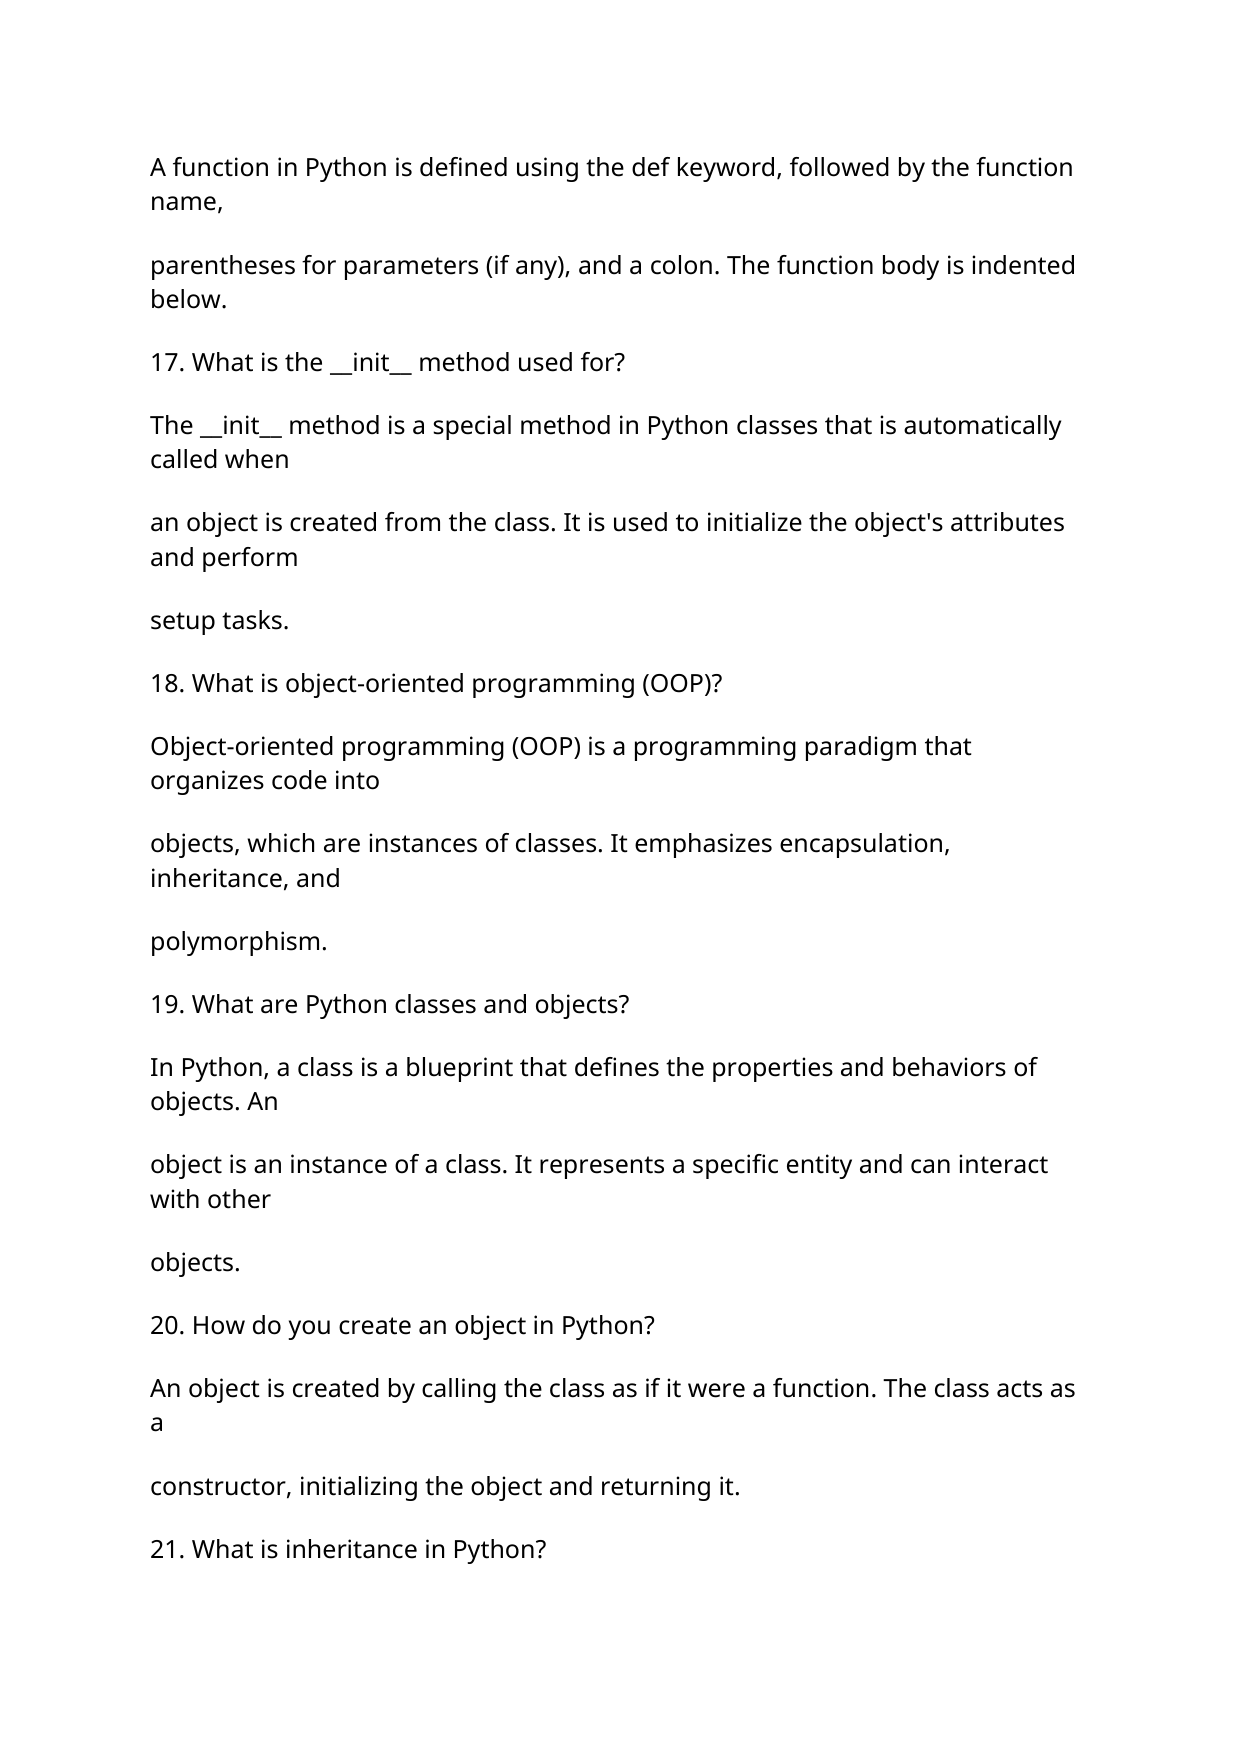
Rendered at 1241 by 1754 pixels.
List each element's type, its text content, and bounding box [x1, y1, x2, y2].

text 19. What are Python classes and objects? [150, 987, 1090, 1021]
text The __init__ method is a special method in Python classes that is automatically called when [150, 408, 1090, 476]
text parentheses for parameters (if any), and a colon. The function body is indented below. [150, 247, 1090, 315]
text an object is created from the class. It is used to initialize the object's attributes and perform [150, 505, 1090, 573]
text 21. What is inheritance in Python? [150, 1531, 1090, 1566]
text object is an instance of a class. It represents a specific entity and can interact with other [150, 1147, 1090, 1215]
text constructor, initializing the object and returning it. [150, 1468, 1090, 1502]
text Object-oriented programming (OOP) is a programming paradigm that organizes code into [150, 729, 1090, 797]
text setup tasks. [150, 602, 1090, 636]
text An object is created by calling the class as if it were a function. The class acts as a [150, 1371, 1090, 1439]
text 20. How do you create an object in Python? [150, 1308, 1090, 1342]
text objects. [150, 1244, 1090, 1278]
text A function in Python is defined using the def keyword, followed by the function name, [150, 150, 1090, 218]
text polymorphism. [150, 923, 1090, 957]
text 17. What is the __init__ method used for? [150, 344, 1090, 379]
text objects, which are instances of classes. It emphasizes encapsulation, inheritance, and [150, 826, 1090, 894]
text In Python, a class is a blueprint that defines the properties and behaviors of objects. An [150, 1050, 1090, 1118]
text 18. What is object-oriented programming (OOP)? [150, 666, 1090, 700]
